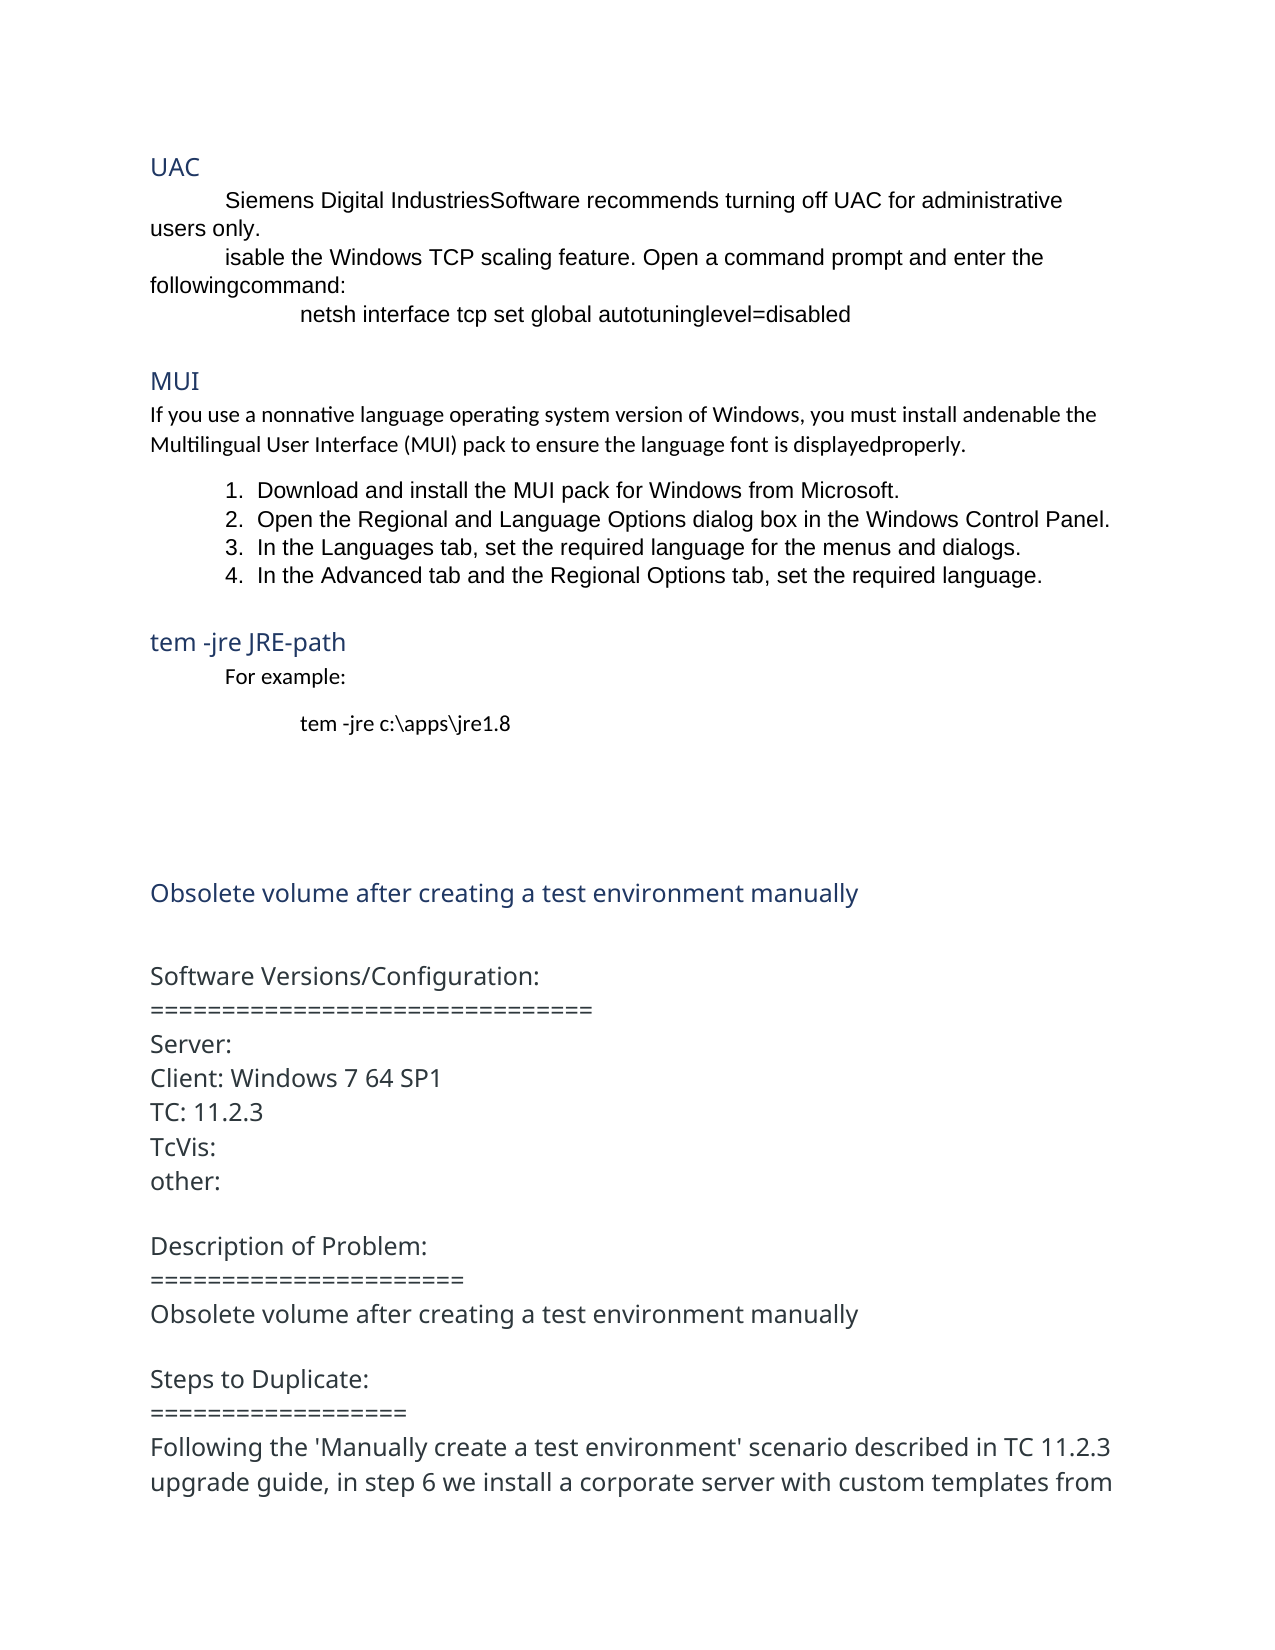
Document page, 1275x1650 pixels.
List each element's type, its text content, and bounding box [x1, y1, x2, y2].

text isable the Windows TCP scaling feature. Open a command prompt and enter the followingcommand: [150, 244, 1125, 298]
text Software Versions/Configuration: =============================== Server: Client: Windows 7 64 SP1 TC: 11.2.3 TcVis: other: [150, 959, 1125, 1197]
text tem -jre c:\apps\jre1.8 [150, 709, 1125, 737]
subtitle MUI [150, 363, 1125, 397]
text netsh interface tcp set global autotuninglevel=disabled [150, 301, 1125, 327]
subtitle tem -jre JRE-path [150, 625, 1125, 659]
text 2. Open the Regional and Language Options dialog box in the Windows Control Panel. [150, 506, 1125, 532]
text 1. Download and install the MUI pack for Windows from Microsoft. [150, 477, 1125, 503]
text 4. In the Advanced tab and the Regional Options tab, set the required language. [150, 562, 1125, 589]
text Description of Problem: ====================== Obsolete volume after creating a test environment manually [150, 1228, 1125, 1331]
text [150, 1362, 1125, 1498]
subtitle Obsolete volume after creating a test environment manually [150, 875, 1125, 909]
subtitle UAC [150, 150, 1125, 184]
text If you use a nonnative language operating system version of Windows, you must install andenable the Multilingual User Interface (MUI) pack to ensure the language font is displayedproperly. [150, 400, 1125, 458]
text For example: [150, 662, 1125, 690]
text Siemens Digital IndustriesSoftware recommends turning off UAC for administrative users only. [150, 187, 1125, 242]
text 3. In the Languages tab, set the required language for the menus and dialogs. [150, 534, 1125, 560]
